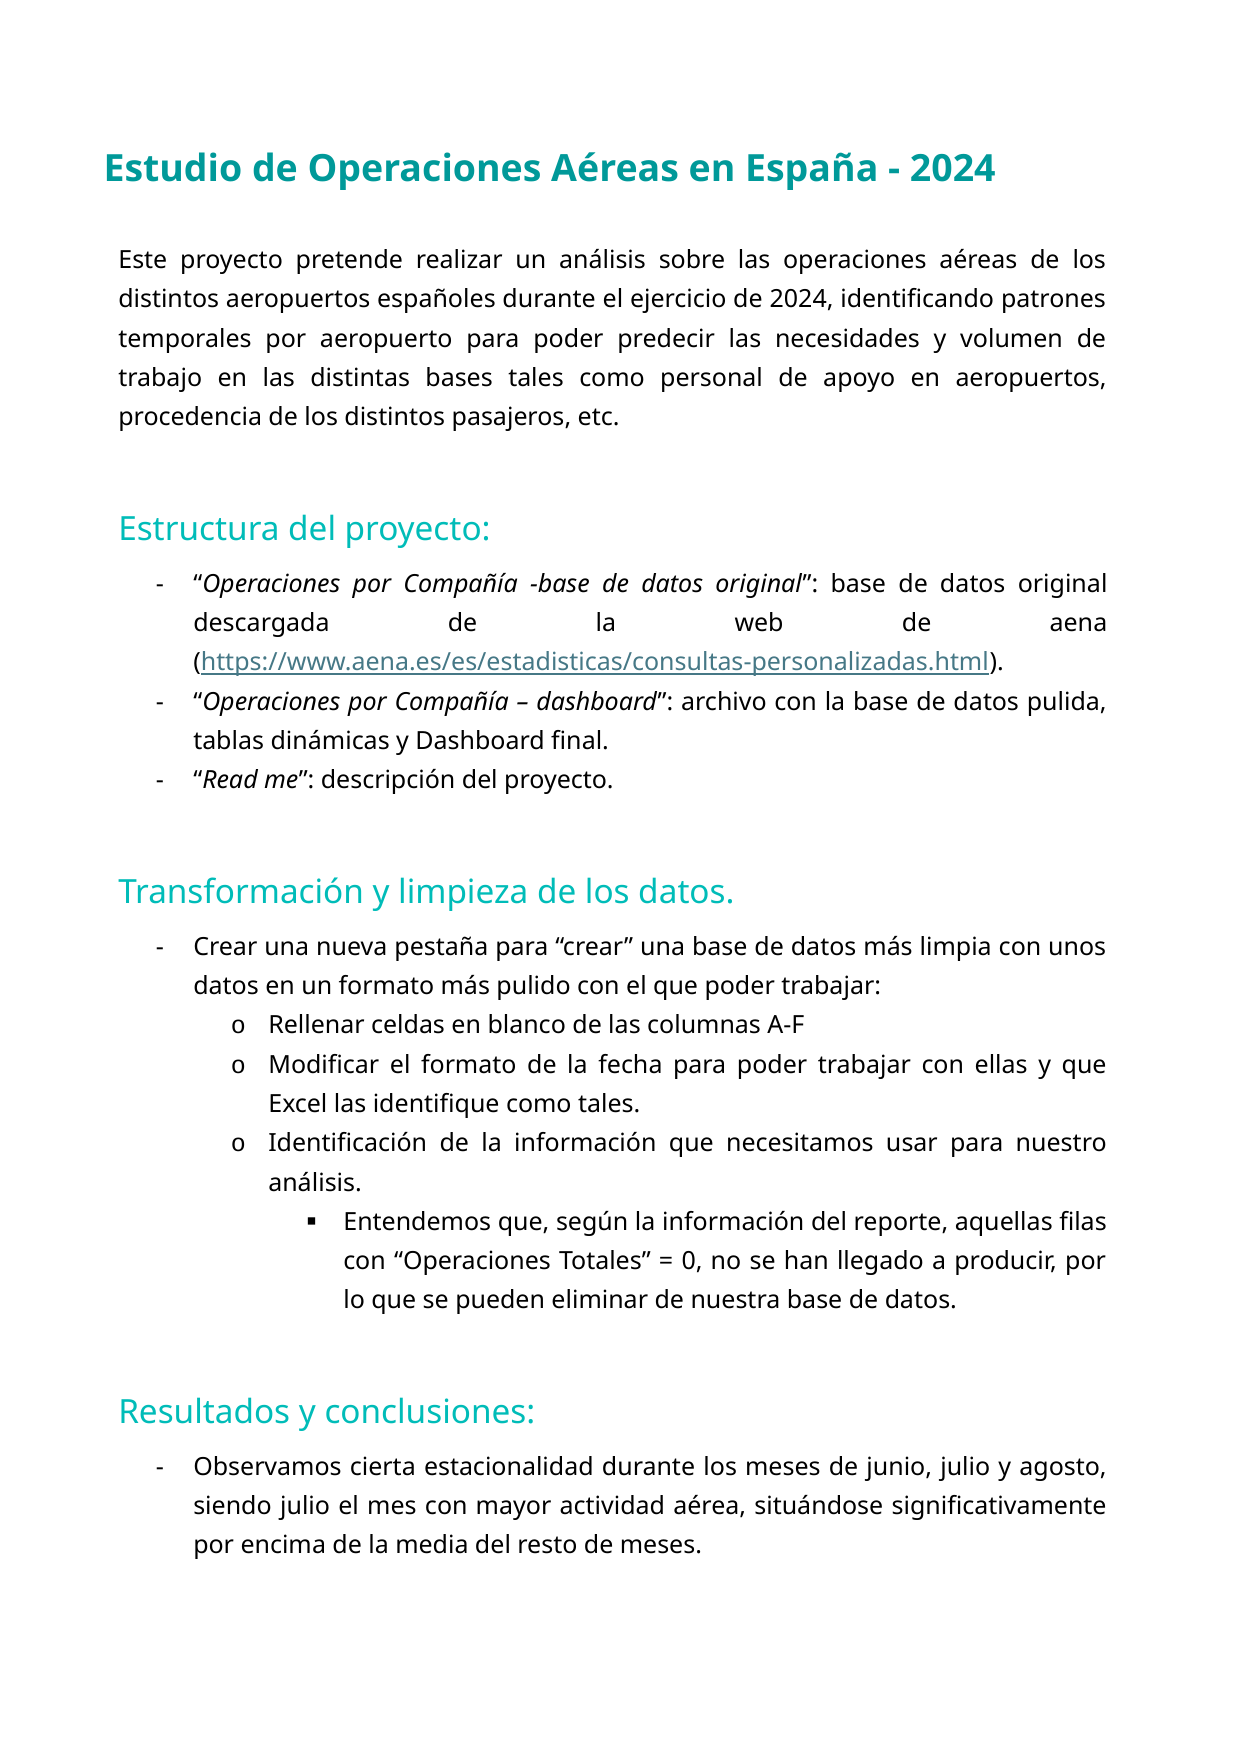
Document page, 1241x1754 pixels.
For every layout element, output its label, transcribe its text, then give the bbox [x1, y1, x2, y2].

subtitle Transformación y limpieza de los datos. [118, 868, 1107, 913]
subtitle Estudio de Operaciones Aéreas en España - 2024 [103, 141, 1107, 192]
list Crear una nueva pestaña para “crear” una base de datos más limpia con unos datos en un formato más pulido con el que poder trabajar: [156, 929, 1107, 1002]
subtitle Estructura del proyecto: [118, 505, 1107, 551]
list “Read me”: descripción del proyecto. [156, 762, 1107, 796]
list Observamos cierta estacionalidad durante los meses de junio, julio y agosto, siendo julio el mes con mayor actividad aérea, situándose significativamente por encima de la media del resto de meses. [156, 1449, 1107, 1561]
list Rellenar celdas en blanco de las columnas A-F [231, 1007, 1107, 1041]
text Este proyecto pretende realizar un análisis sobre las operaciones aéreas de los distintos aeropuertos españoles durante el ejercicio de 2024, identificando patrones temporales por aeropuerto para poder predecir las necesidades y volumen de trabajo en las distintas bases tales como personal de apoyo en aeropuertos, procedencia de los distintos pasajeros, etc. [118, 242, 1107, 433]
list Entendemos que, según la información del reporte, aquellas filas con “Operaciones Totales” = 0, no se han llegado a producir, por lo que se pueden eliminar de nuestra base de datos. [306, 1203, 1107, 1316]
list Modificar el formato de la fecha para poder trabajar con ellas y que Excel las identifique como tales. [231, 1046, 1107, 1120]
subtitle Resultados y conclusiones: [118, 1388, 1107, 1434]
list Identificación de la información que necesitamos usar para nuestro análisis. [231, 1125, 1107, 1198]
list “Operaciones por Compañía -base de datos original”: base de datos original descargada de la web de aena (https://www.aena.es/es/estadisticas/consultas-personalizadas.html). [156, 566, 1107, 678]
list “Operaciones por Compañía – dashboard”: archivo con la base de datos pulida, tablas dinámicas y Dashboard final. [156, 683, 1107, 756]
